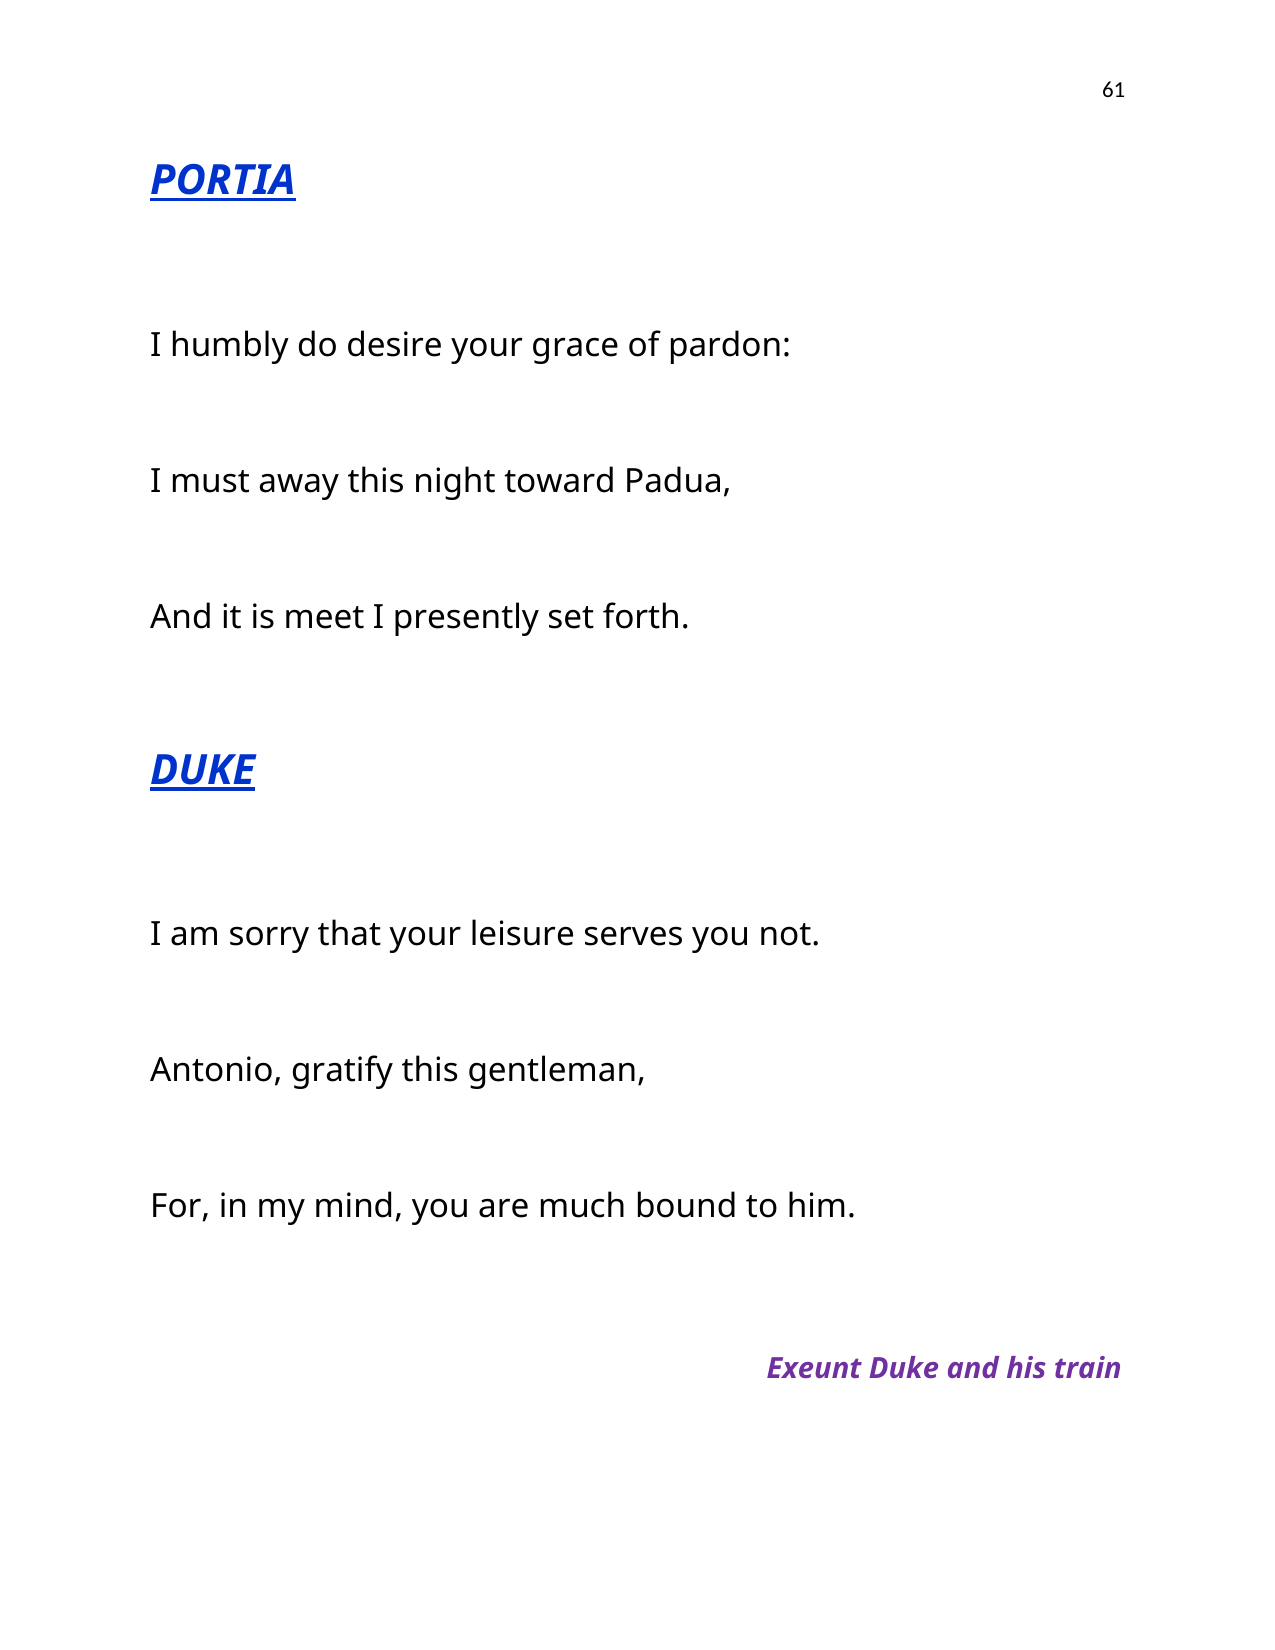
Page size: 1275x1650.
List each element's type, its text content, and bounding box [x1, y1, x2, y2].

text Exeunt Duke and his train [150, 1348, 1125, 1387]
text DUKE [150, 739, 1125, 796]
text PORTIA [150, 150, 1125, 207]
text I humbly do desire your grace of pardon: I must away this night toward Padua, And it is meet I presently set forth. [150, 320, 1125, 638]
text I am sorry that your leisure serves you not. Antonio, gratify this gentleman, For, in my mind, you are much bound to him. [150, 910, 1125, 1228]
